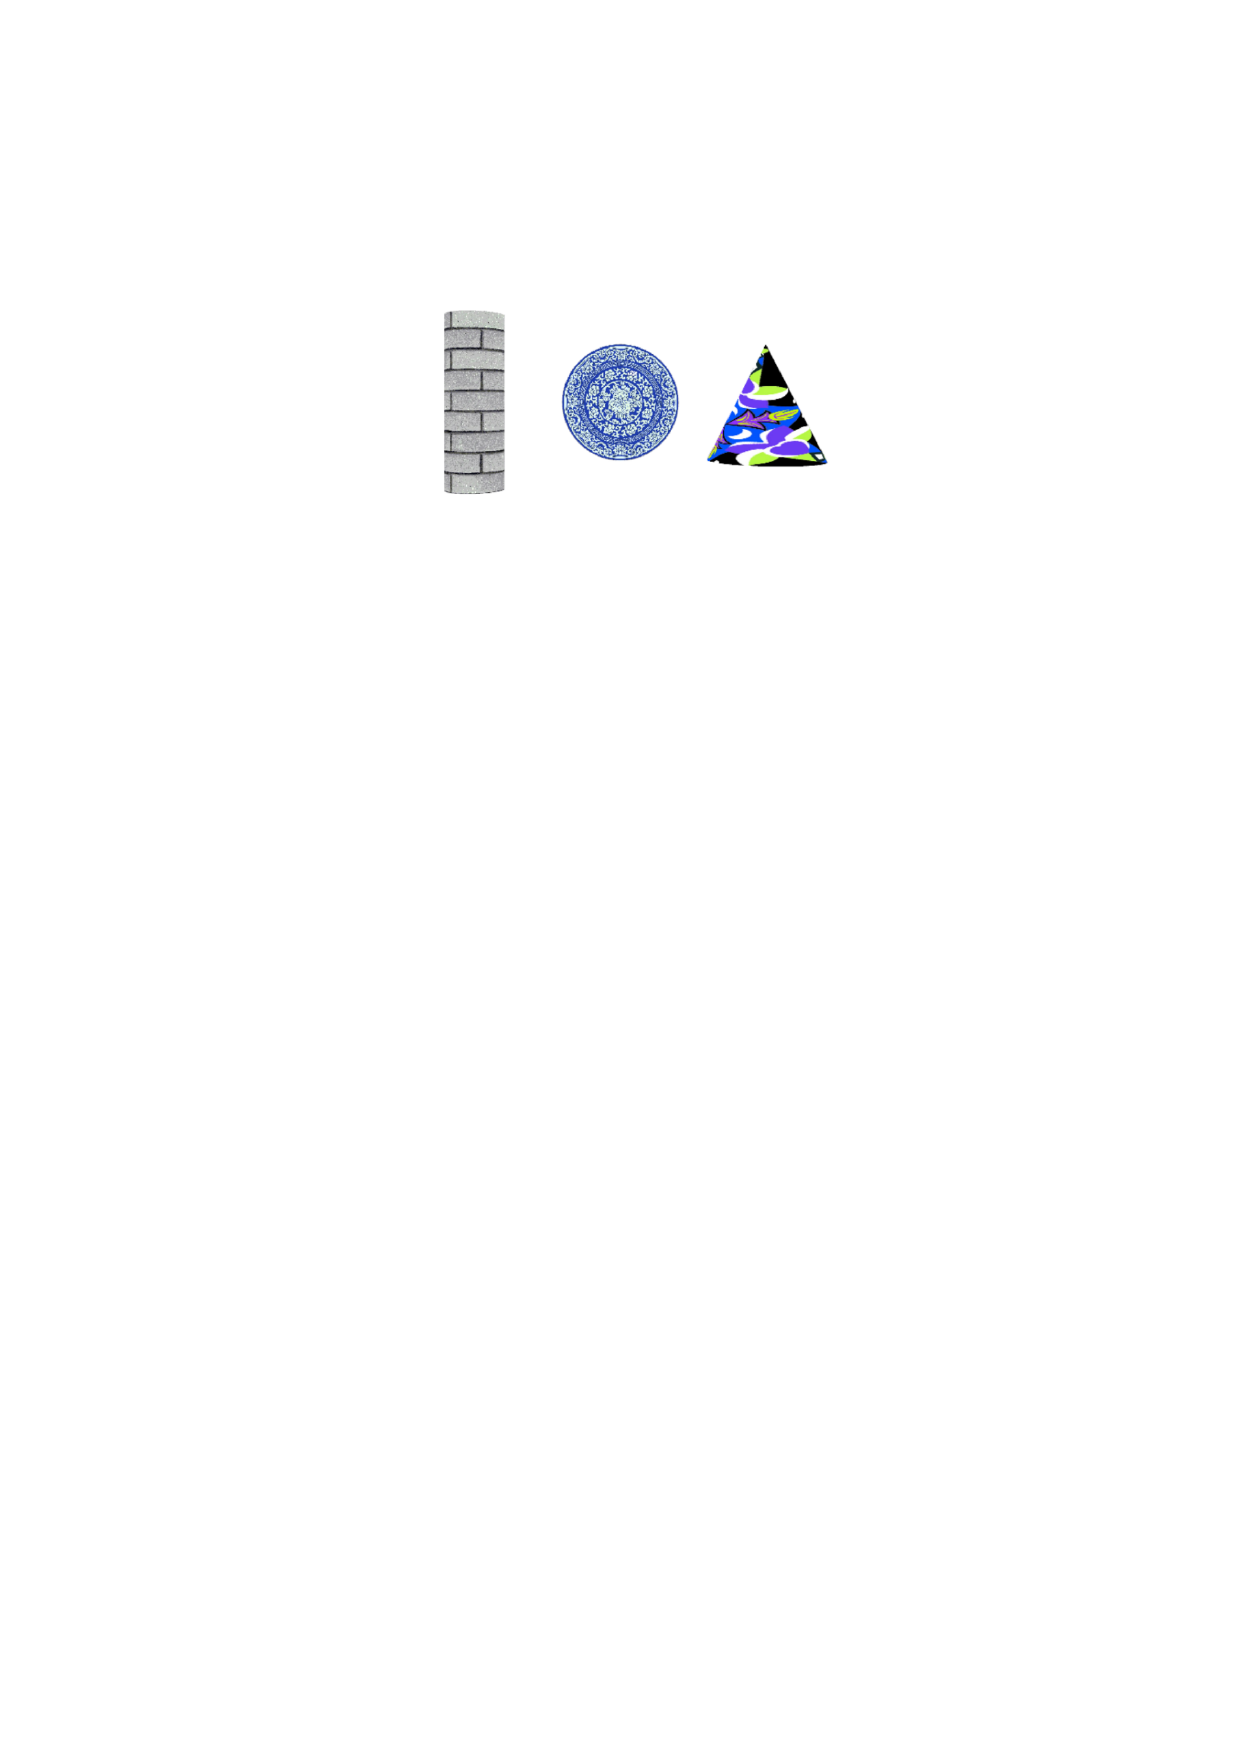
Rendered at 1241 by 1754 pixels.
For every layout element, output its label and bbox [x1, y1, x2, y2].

picture [379, 162, 861, 643]
